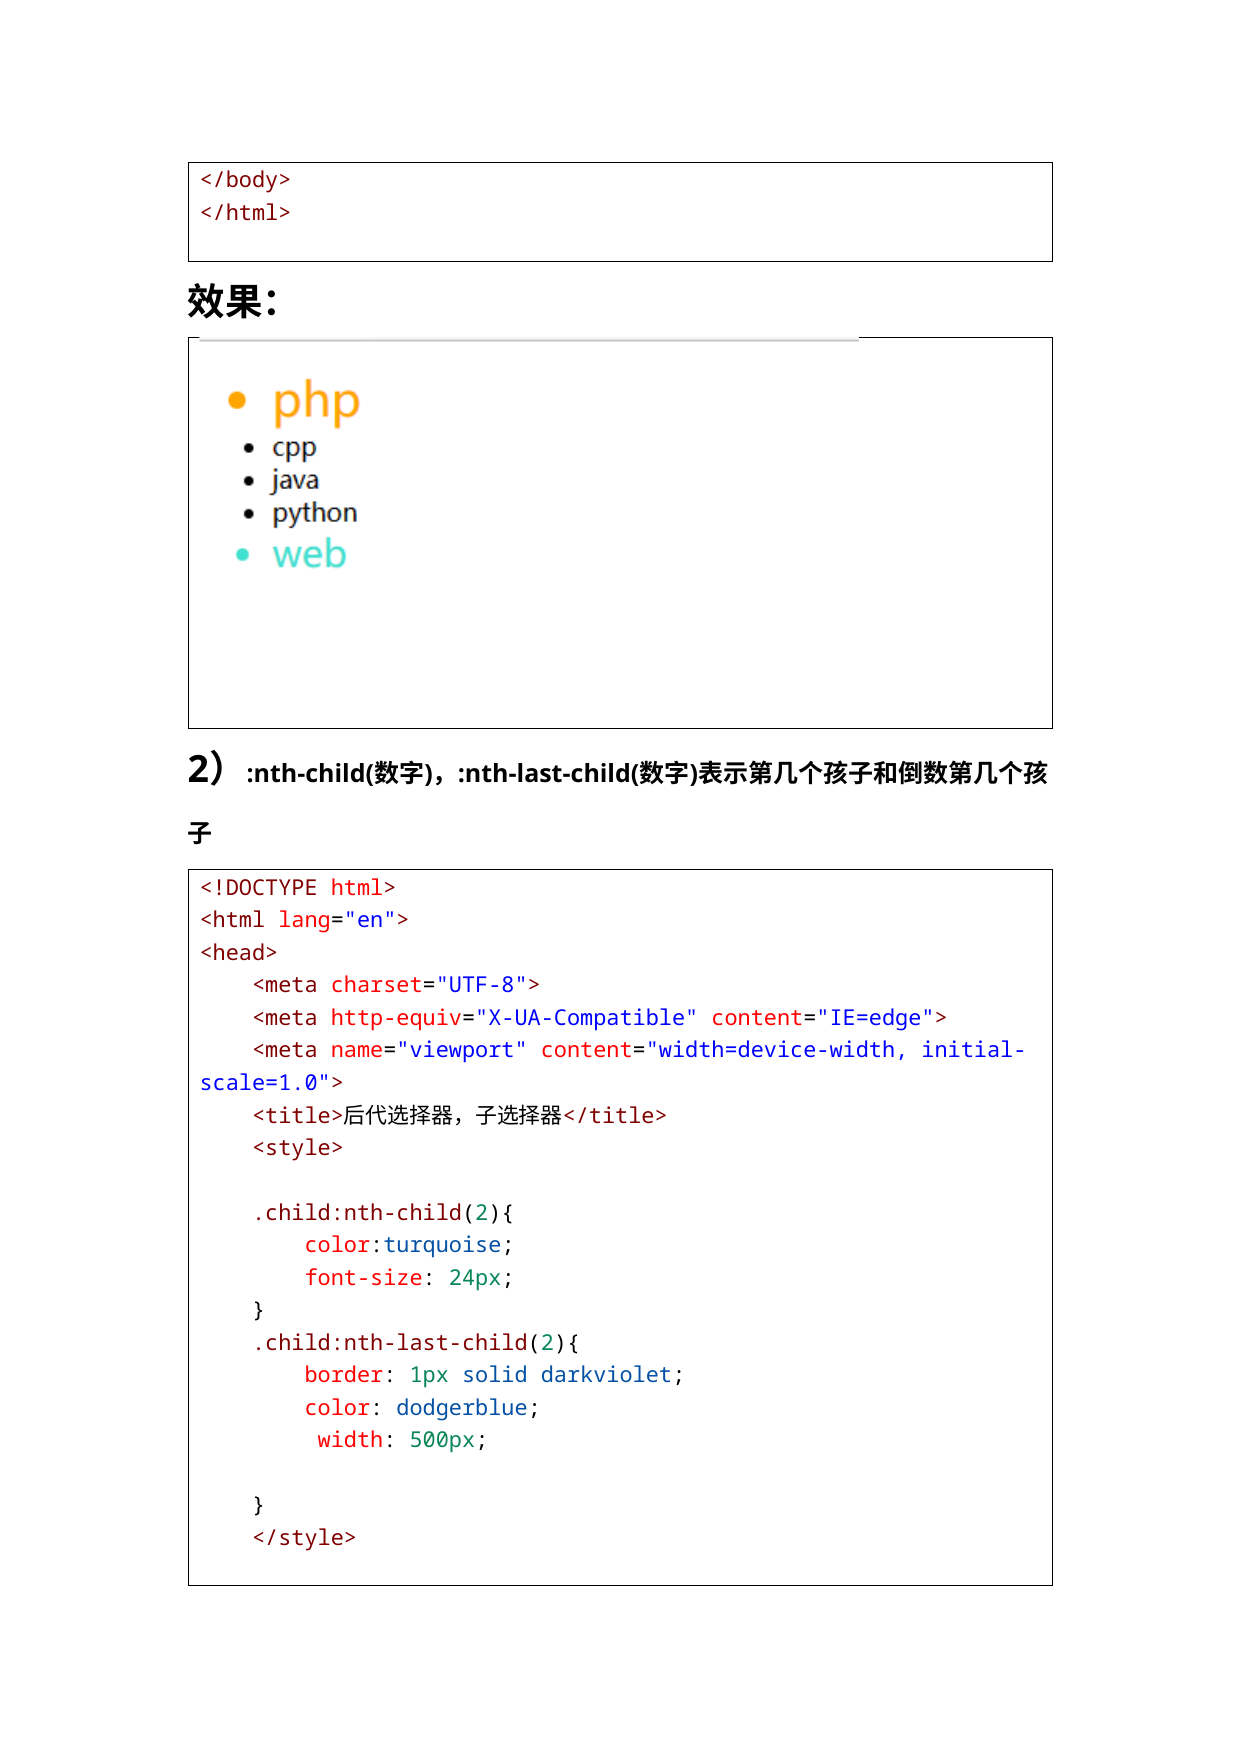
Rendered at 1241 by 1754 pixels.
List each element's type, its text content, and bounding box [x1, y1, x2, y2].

table_header [189, 338, 1052, 728]
subtitle 2）:nth-child(数字)，:nth-last-child(数字)表示第几个孩子和倒数第几个孩子 [187, 734, 1053, 864]
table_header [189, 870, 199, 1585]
picture [199, 337, 859, 710]
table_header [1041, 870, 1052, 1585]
subtitle 效果： [187, 267, 1053, 332]
